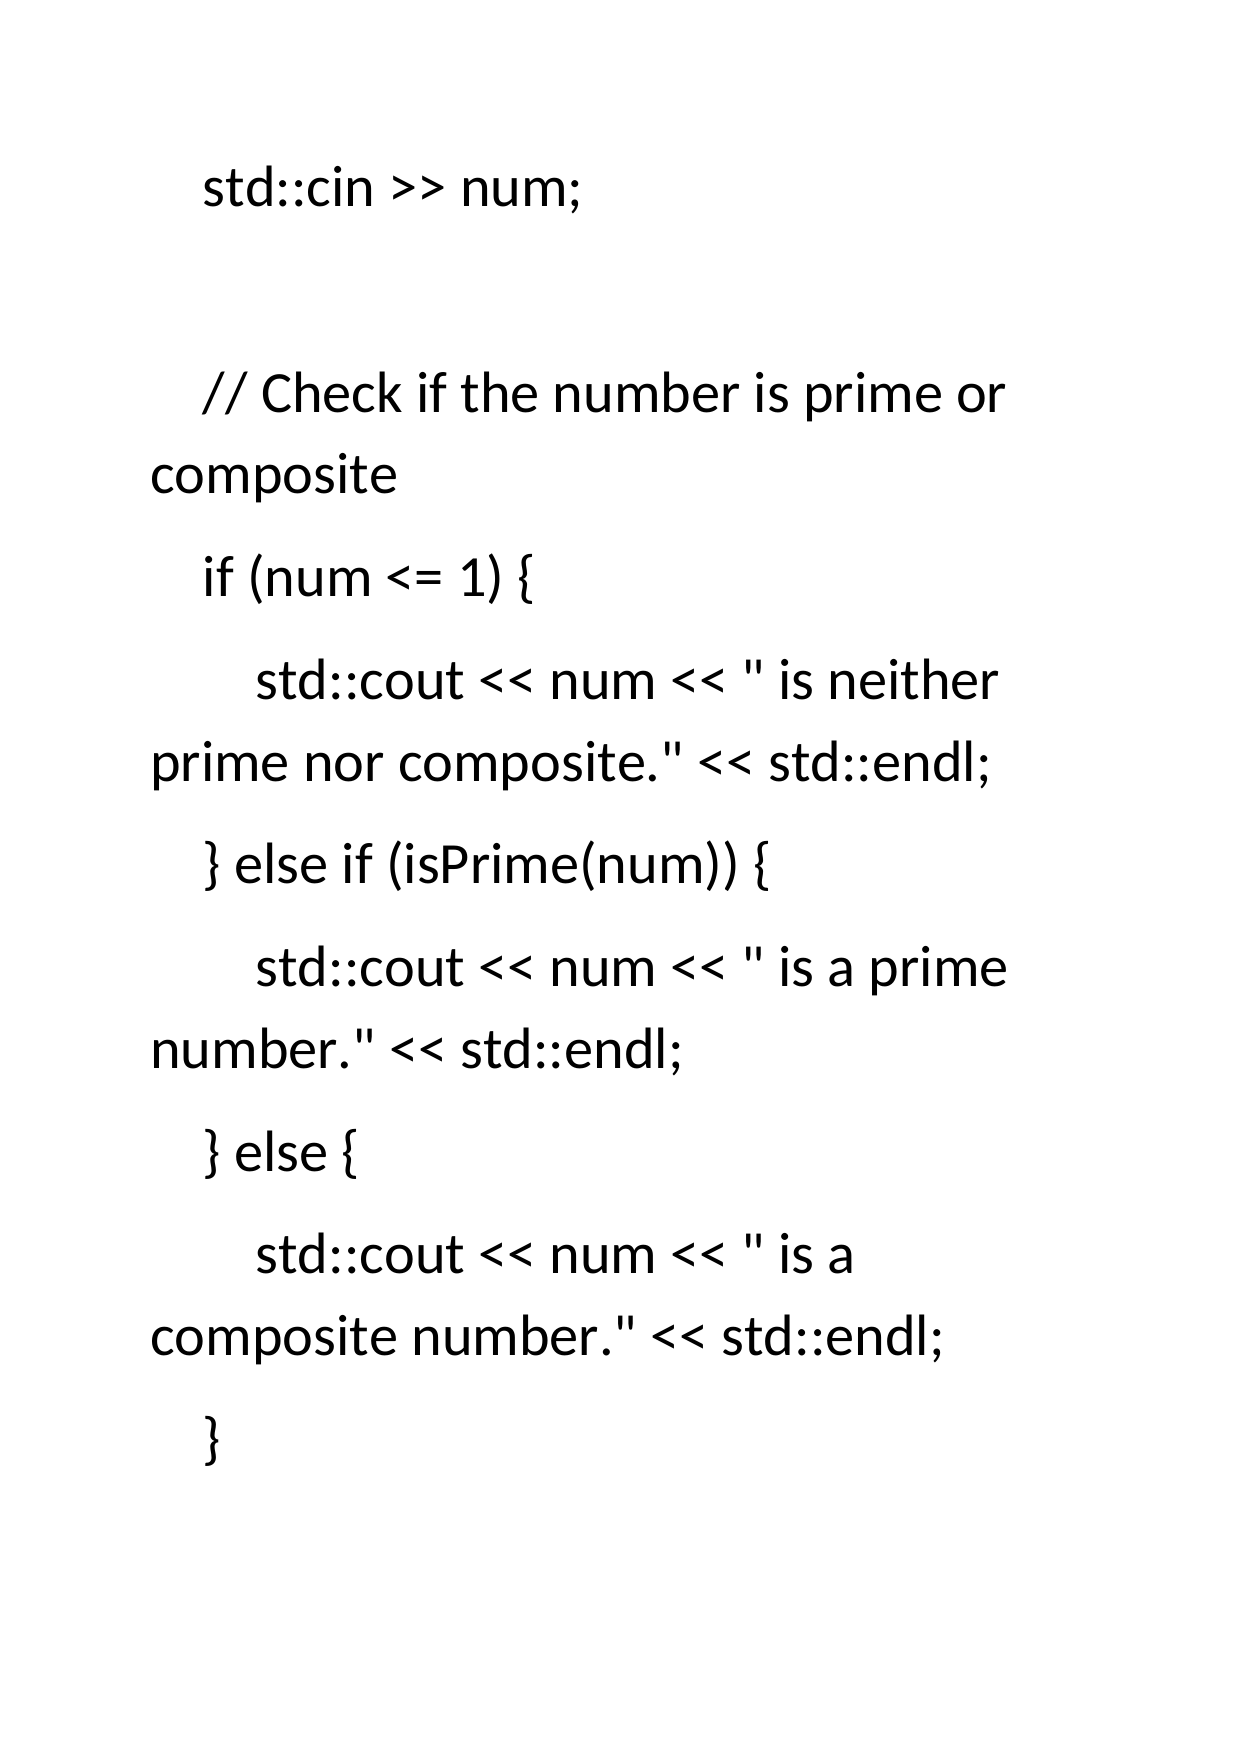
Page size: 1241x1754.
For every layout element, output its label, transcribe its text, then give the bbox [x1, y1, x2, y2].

text // Check if the number is prime or composite [150, 355, 1090, 508]
text std::cin >> num; [150, 150, 1090, 221]
text if (num <= 1) { [150, 540, 1090, 611]
text } [150, 1402, 1090, 1473]
text std::cout << num << " is a composite number." << std::endl; [150, 1217, 1090, 1370]
text std::cout << num << " is a prime number." << std::endl; [150, 930, 1090, 1083]
text } else { [150, 1114, 1090, 1186]
text } else if (isPrime(num)) { [150, 827, 1090, 898]
text std::cout << num << " is neither prime nor composite." << std::endl; [150, 643, 1090, 796]
